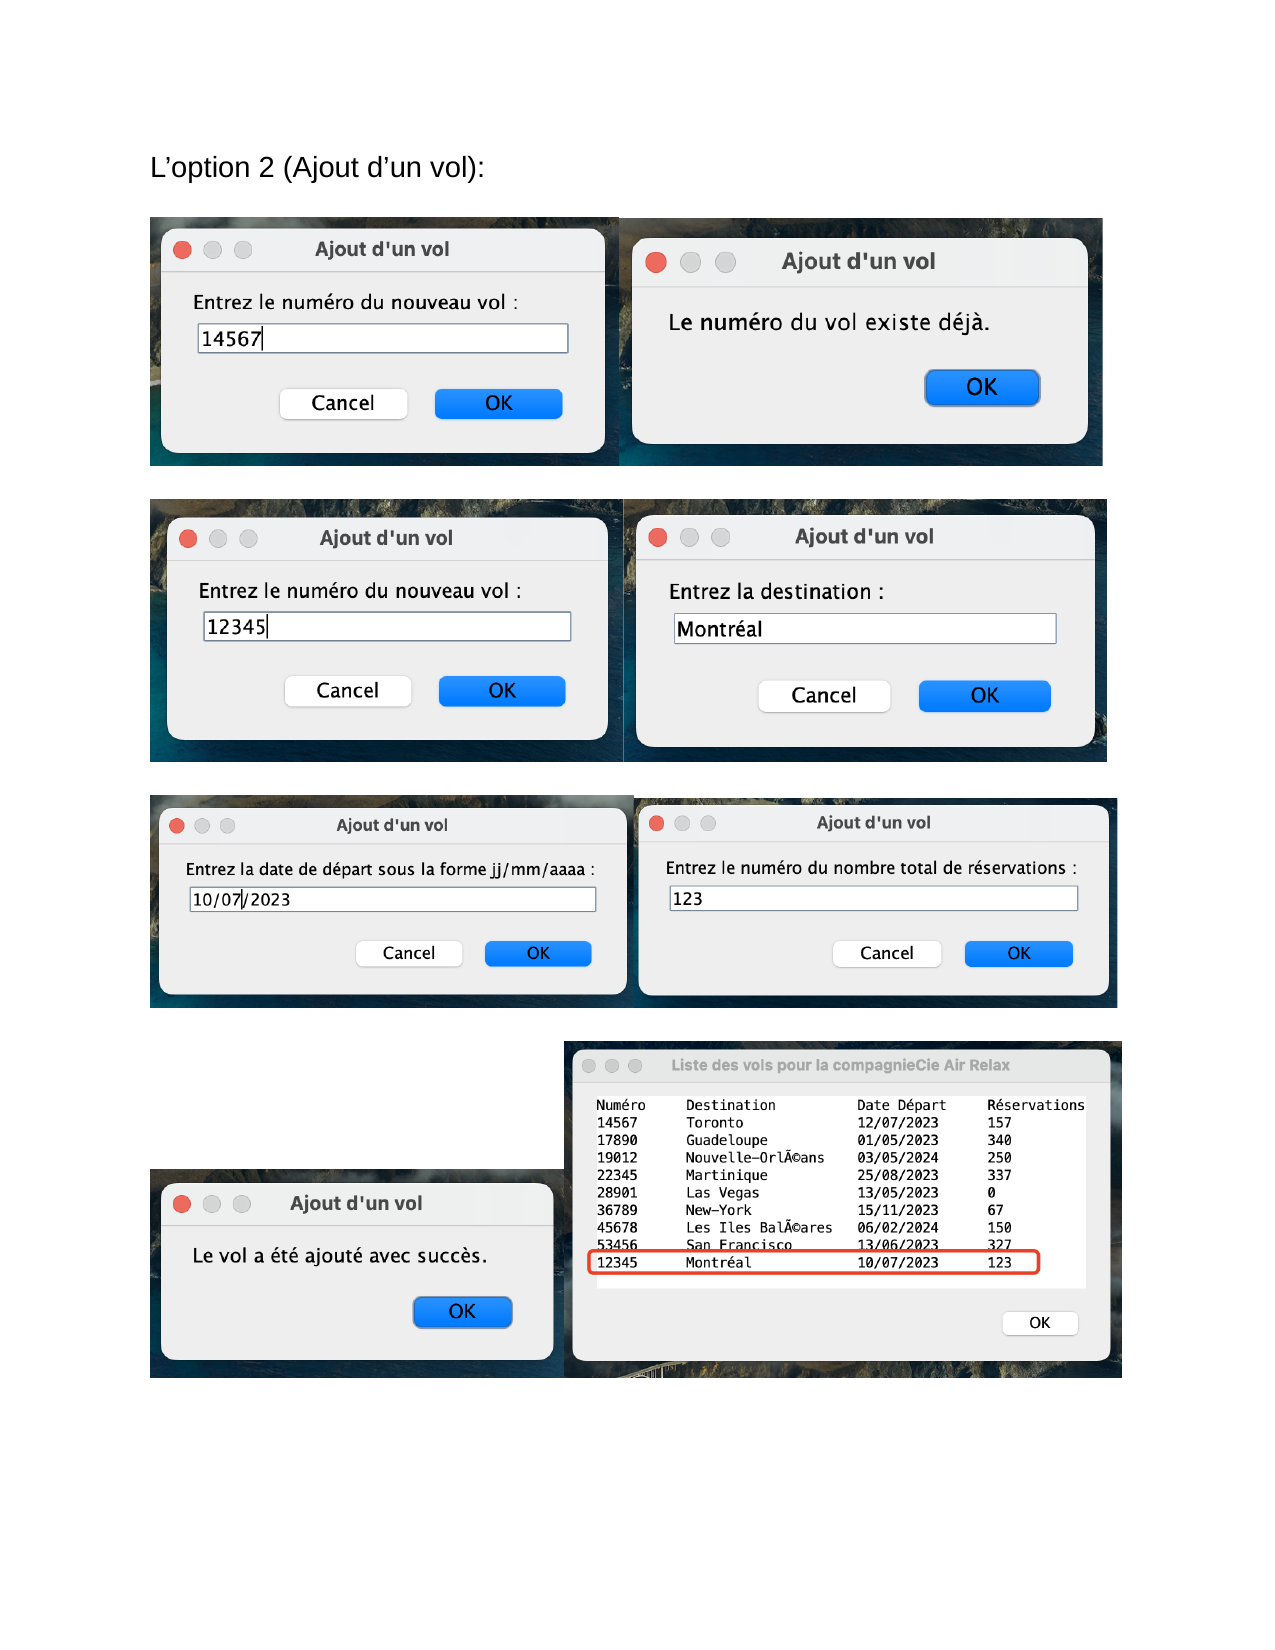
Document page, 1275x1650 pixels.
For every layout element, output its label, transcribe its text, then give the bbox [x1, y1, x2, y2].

picture [165, 1002, 179, 1008]
picture [307, 461, 316, 466]
picture [344, 461, 352, 466]
picture [150, 795, 1118, 1008]
picture [730, 459, 746, 466]
picture [150, 217, 1103, 466]
picture [715, 461, 730, 466]
picture [150, 1041, 1122, 1378]
picture [320, 459, 326, 466]
text L’option 2 (Ajout d’un vol): [150, 150, 1125, 183]
picture [150, 499, 1107, 762]
picture [693, 452, 702, 466]
picture [223, 997, 230, 1008]
picture [243, 1002, 263, 1008]
